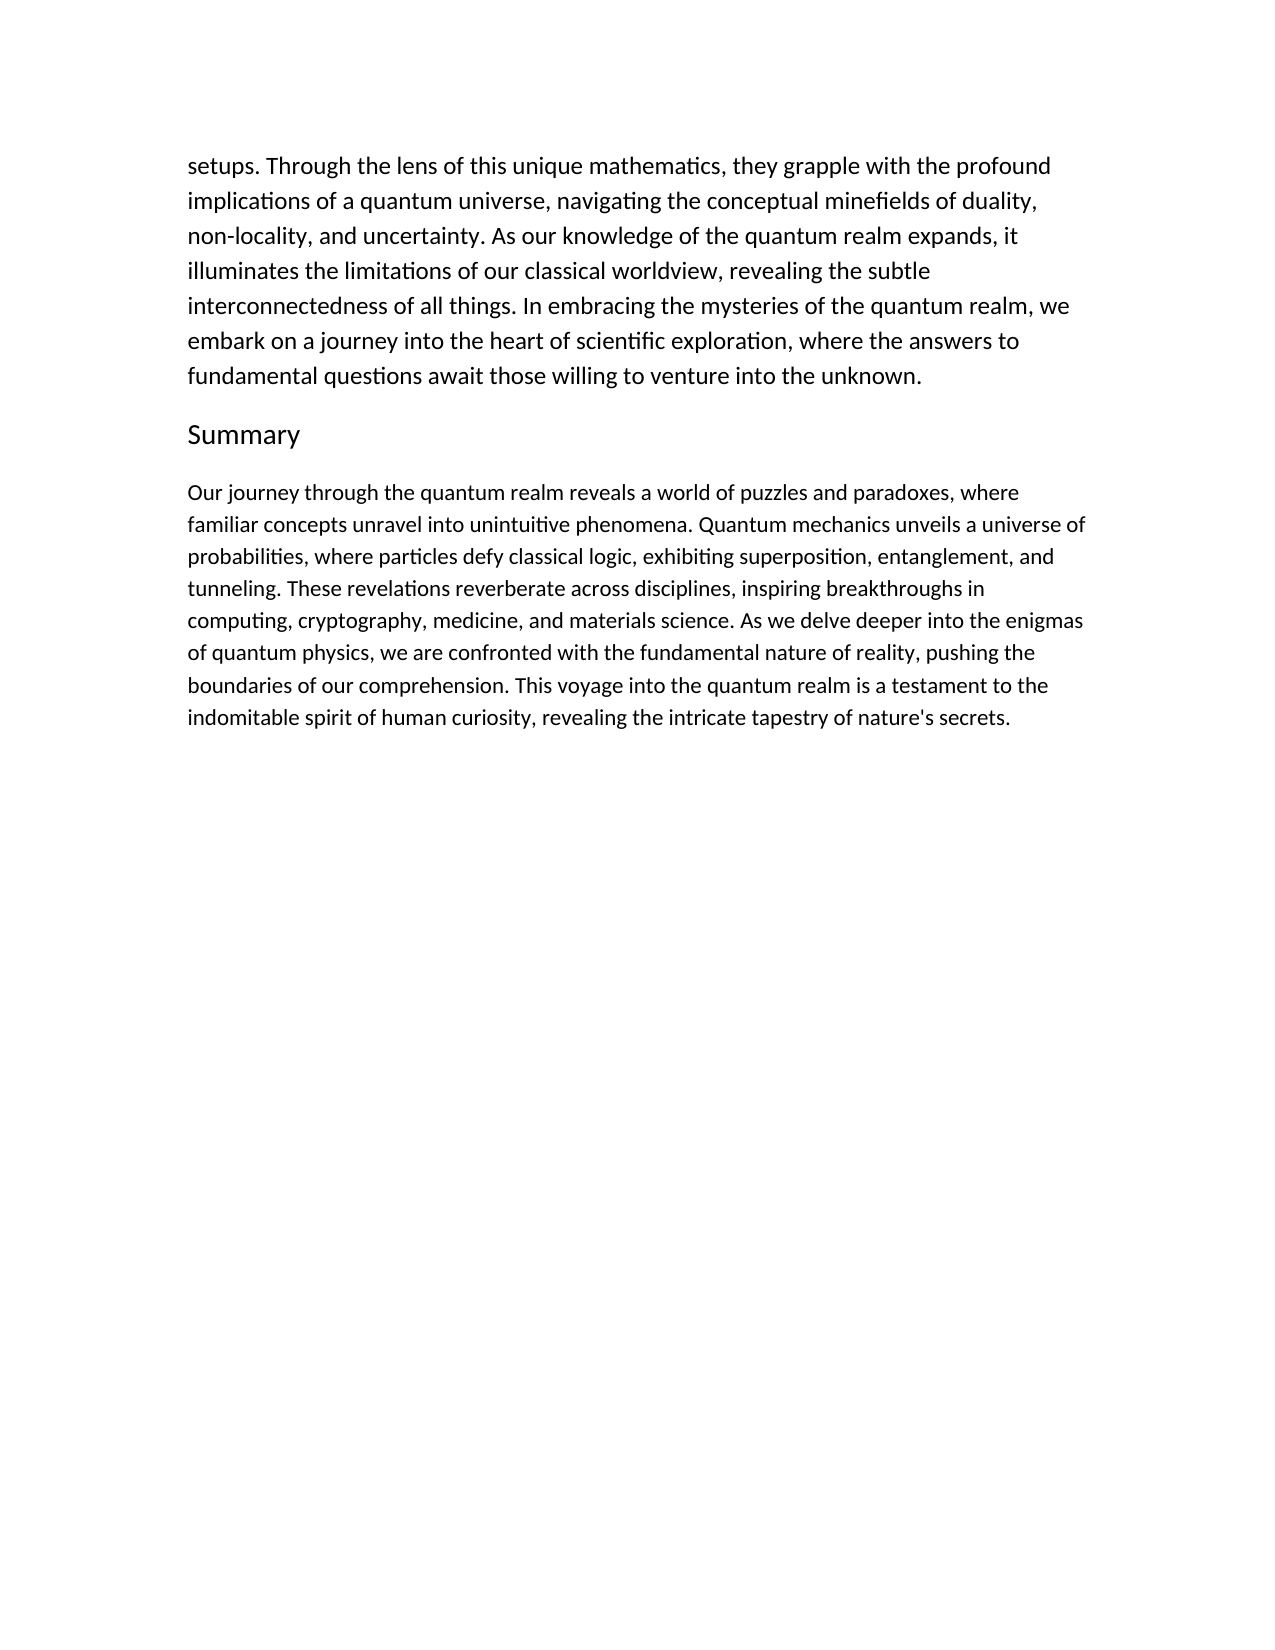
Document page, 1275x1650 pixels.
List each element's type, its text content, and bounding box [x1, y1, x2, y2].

text Our journey through the quantum realm reveals a world of puzzles and paradoxes, where familiar concepts unravel into unintuitive phenomena. Quantum mechanics unveils a universe of probabilities, where particles defy classical logic, exhibiting superposition, entanglement, and tunneling. These revelations reverberate across disciplines, inspiring breakthroughs in computing, cryptography, medicine, and materials science. As we delve deeper into the enigmas of quantum physics, we are confronted with the fundamental nature of reality, pushing the boundaries of our comprehension. This voyage into the quantum realm is a testament to the indomitable spirit of human curiosity, revealing the intricate tapestry of nature's secrets. [187, 478, 1087, 731]
text Summary [187, 416, 1087, 451]
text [187, 150, 1087, 391]
